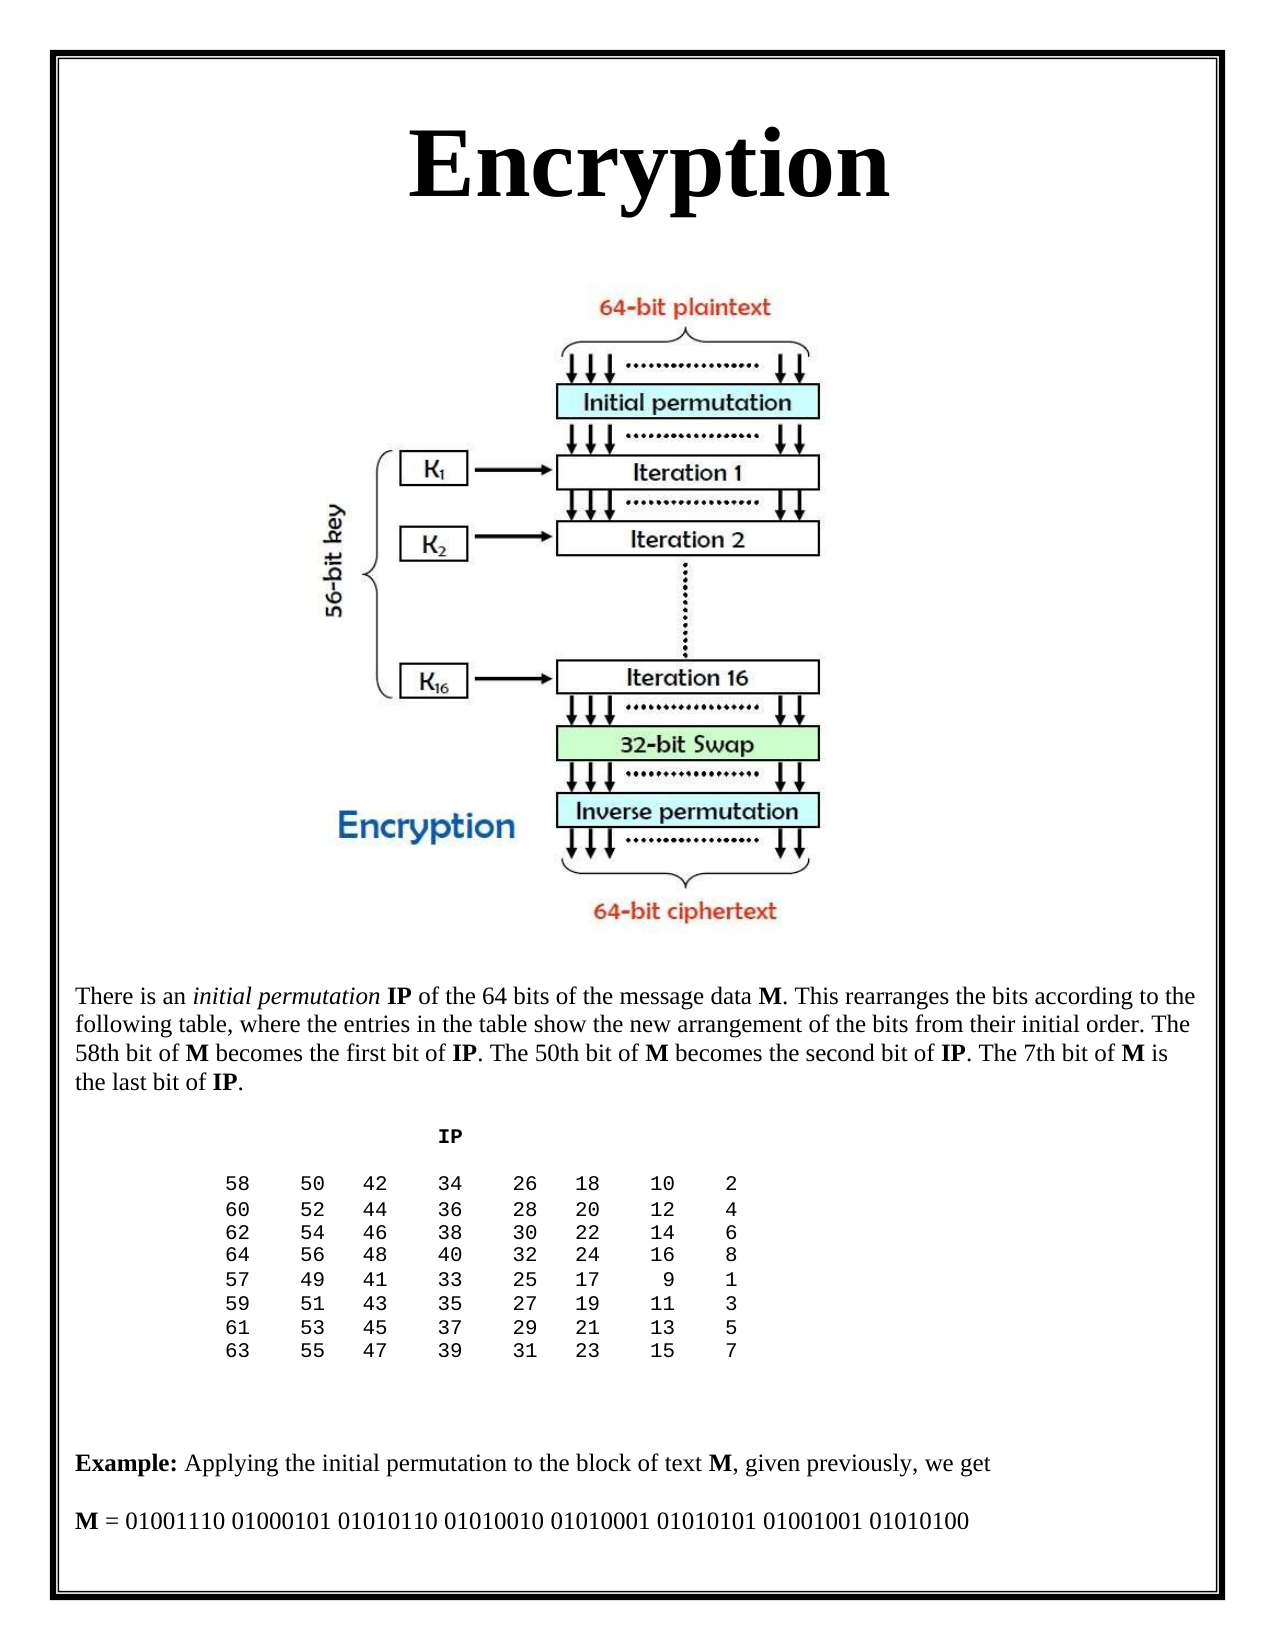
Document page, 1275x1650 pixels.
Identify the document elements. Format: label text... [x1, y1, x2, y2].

text 61 53 45 37 29 21 13 5 [225, 1315, 1212, 1339]
text 63 55 47 39 31 23 15 7 [225, 1339, 1212, 1362]
text 62 54 46 38 30 22 14 6 [225, 1221, 1212, 1244]
text Example: Applying the initial permutation to the block of text M, given previously, we get [75, 1448, 1212, 1477]
text 64 56 48 40 32 24 16 8 [225, 1244, 1212, 1268]
text IP [438, 1126, 1212, 1149]
text 58 50 42 34 26 18 10 2 [225, 1173, 1212, 1197]
text 57 49 41 33 25 17 9 1 [225, 1268, 1212, 1292]
subtitle Encryption [247, 103, 1053, 218]
text 60 52 44 36 28 20 12 4 [225, 1197, 1212, 1221]
picture [291, 268, 831, 952]
text M = 01001110 01000101 01010110 01010010 01010001 01010101 01001001 01010100 [75, 1506, 1212, 1535]
text 59 51 43 35 27 19 11 3 [225, 1292, 1212, 1315]
